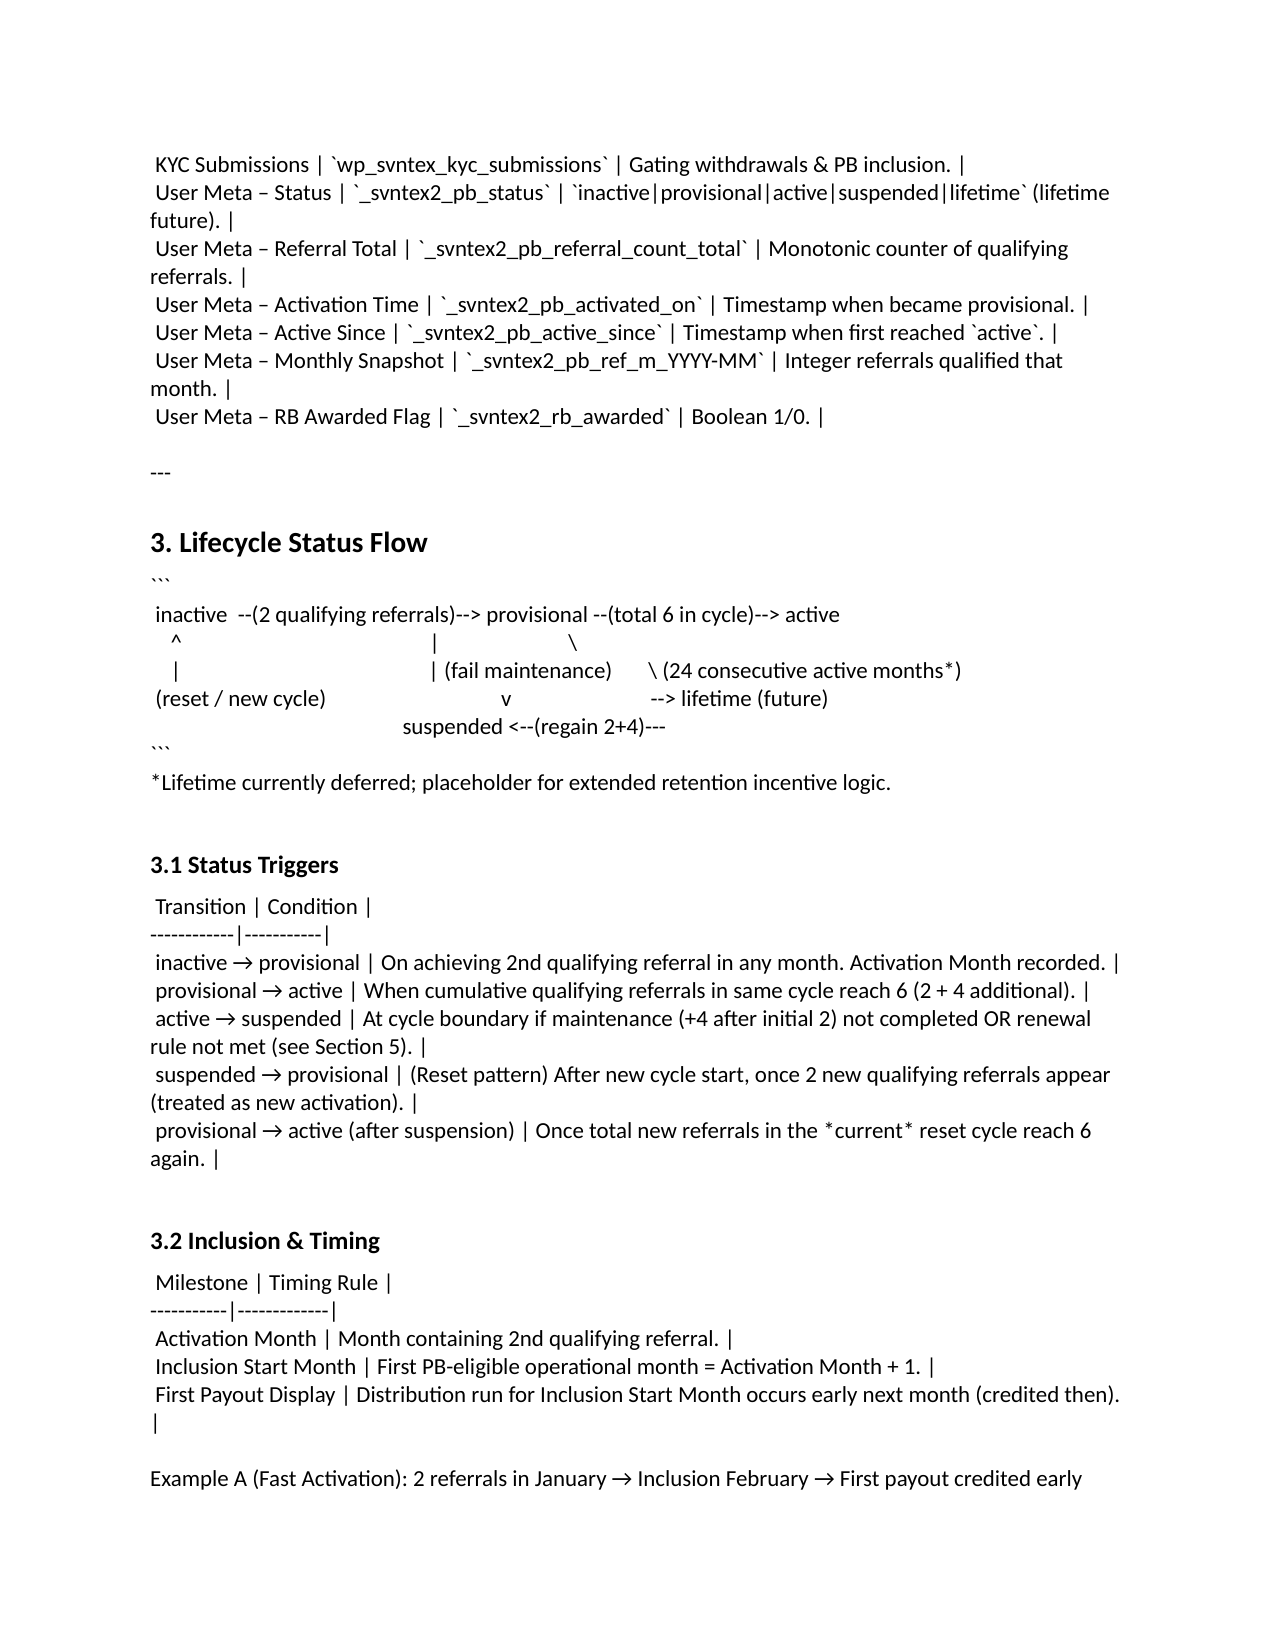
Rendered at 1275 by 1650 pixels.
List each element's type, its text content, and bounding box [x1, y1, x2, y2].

text provisional → active | When cumulative qualifying referrals in same cycle reach 6 (2 + 4 additional). | [150, 976, 1125, 1004]
subtitle 3.1 Status Triggers [150, 849, 1125, 879]
text ------------|-----------| [150, 920, 1125, 948]
text Milestone | Timing Rule | [150, 1268, 1125, 1296]
text First Payout Display | Distribution run for Inclusion Start Month occurs early next month (credited then). | [150, 1380, 1125, 1436]
text KYC Submissions | `wp_svntex_kyc_submissions` | Gating withdrawals & PB inclusion. | [150, 150, 1125, 178]
text --- [150, 458, 1125, 486]
text suspended <--(regain 2+4)--- [150, 712, 1125, 740]
text User Meta – Status | `_svntex2_pb_status` | `inactive|provisional|active|suspended|lifetime` (lifetime future). | [150, 178, 1125, 234]
text inactive → provisional | On achieving 2nd qualifying referral in any month. Activation Month recorded. | [150, 948, 1125, 976]
text ``` [150, 740, 1125, 768]
text (reset / new cycle) v --> lifetime (future) [150, 684, 1125, 712]
text Activation Month | Month containing 2nd qualifying referral. | [150, 1324, 1125, 1352]
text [150, 1464, 1125, 1492]
text Transition | Condition | [150, 892, 1125, 920]
text User Meta – RB Awarded Flag | `_svntex2_rb_awarded` | Boolean 1/0. | [150, 402, 1125, 430]
text provisional → active (after suspension) | Once total new referrals in the *current* reset cycle reach 6 again. | [150, 1116, 1125, 1172]
subtitle 3. Lifecycle Status Flow [150, 524, 1125, 559]
text ^ | \ [150, 628, 1125, 656]
text User Meta – Referral Total | `_svntex2_pb_referral_count_total` | Monotonic counter of qualifying referrals. | [150, 234, 1125, 290]
text *Lifetime currently deferred; placeholder for extended retention incentive logic. [150, 768, 1125, 796]
text active → suspended | At cycle boundary if maintenance (+4 after initial 2) not completed OR renewal rule not met (see Section 5). | [150, 1004, 1125, 1060]
text User Meta – Monthly Snapshot | `_svntex2_pb_ref_m_YYYY-MM` | Integer referrals qualified that month. | [150, 346, 1125, 402]
text User Meta – Activation Time | `_svntex2_pb_activated_on` | Timestamp when became provisional. | [150, 290, 1125, 318]
text suspended → provisional | (Reset pattern) After new cycle start, once 2 new qualifying referrals appear (treated as new activation). | [150, 1060, 1125, 1116]
text ``` [150, 572, 1125, 600]
subtitle 3.2 Inclusion & Timing [150, 1225, 1125, 1256]
text Inclusion Start Month | First PB-eligible operational month = Activation Month + 1. | [150, 1352, 1125, 1380]
text -----------|-------------| [150, 1296, 1125, 1324]
text User Meta – Active Since | `_svntex2_pb_active_since` | Timestamp when first reached `active`. | [150, 318, 1125, 346]
text | | (fail maintenance) \ (24 consecutive active months*) [150, 656, 1125, 684]
text inactive --(2 qualifying referrals)--> provisional --(total 6 in cycle)--> active [150, 600, 1125, 628]
